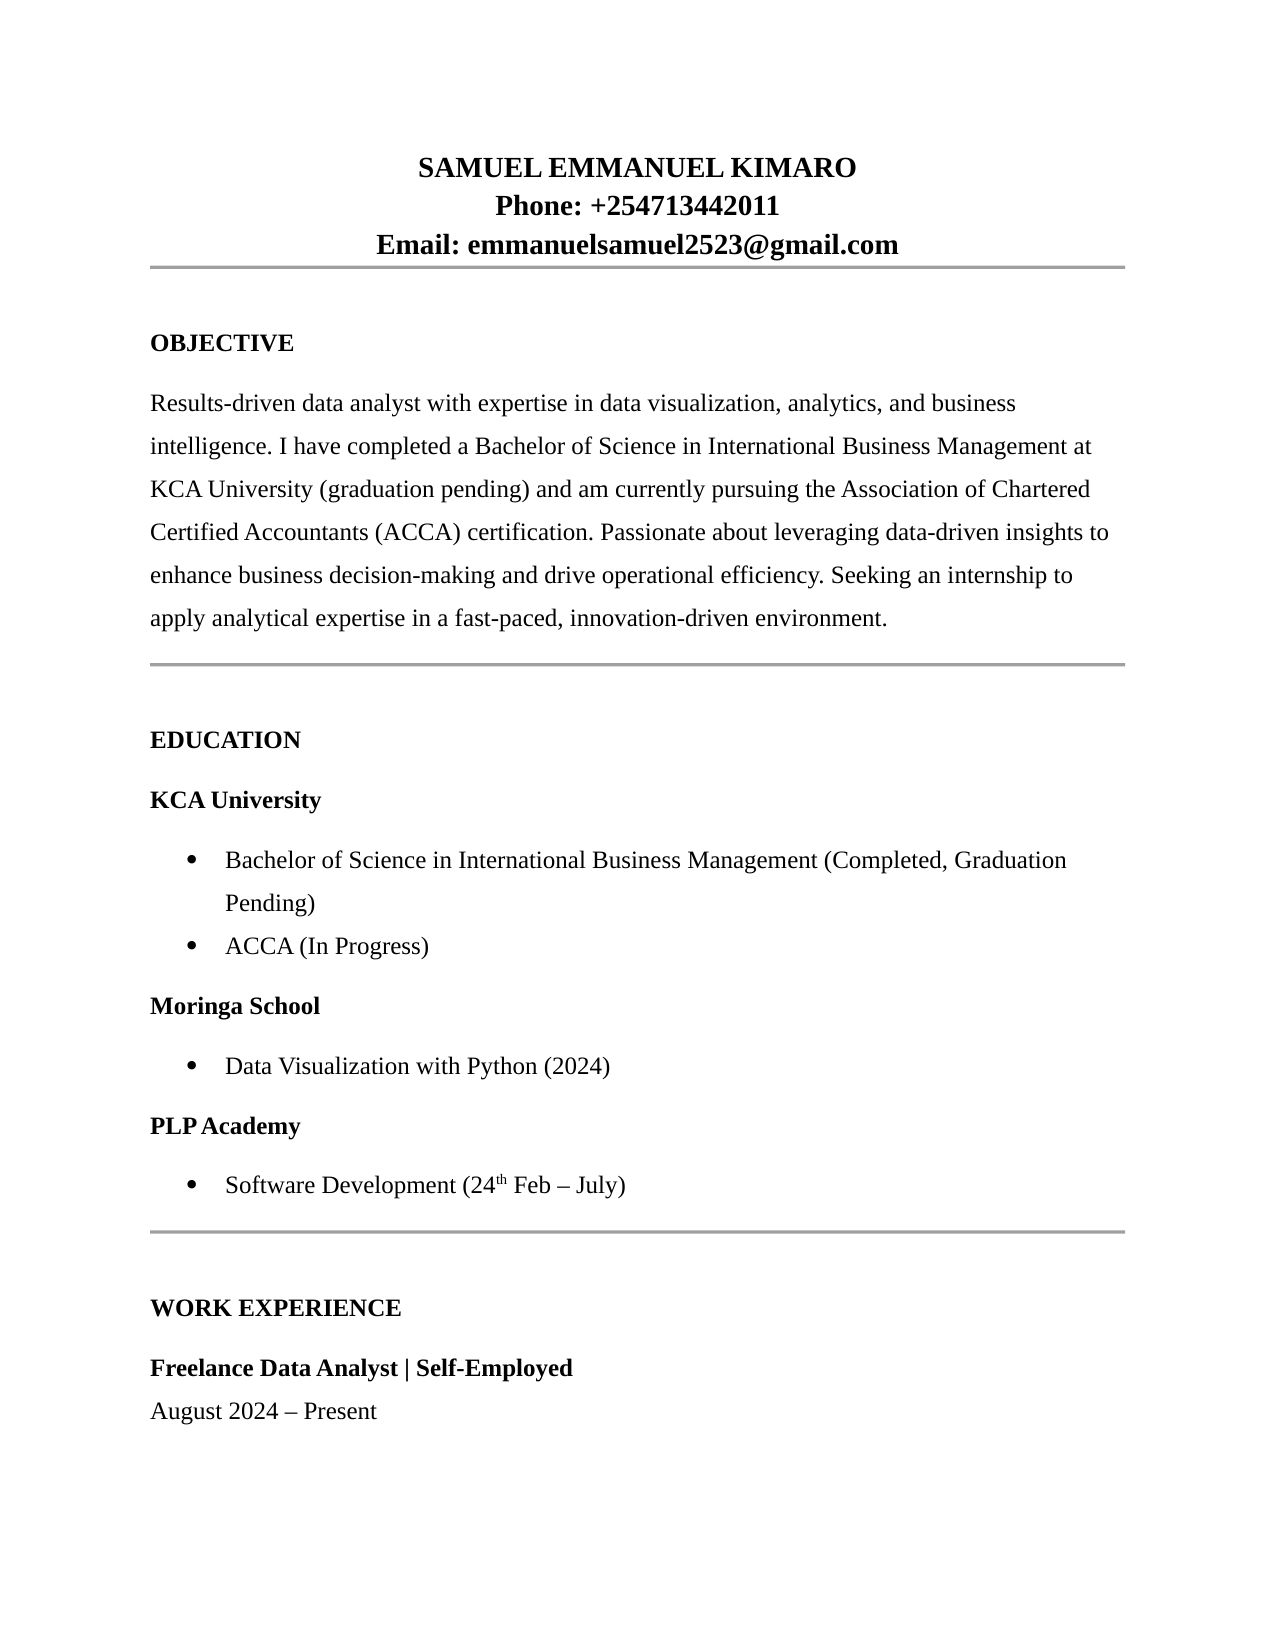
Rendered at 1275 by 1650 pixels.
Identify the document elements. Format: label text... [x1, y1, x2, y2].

text Freelance Data Analyst | Self-Employed August 2024 – Present [150, 1353, 1125, 1424]
text Phone: +254713442011 [150, 188, 1125, 222]
text WORK EXPERIENCE [150, 1293, 1125, 1322]
text Email: emmanuelsamuel2523@gmail.com [150, 227, 1125, 261]
list Bachelor of Science in International Business Management (Completed, Graduation Pending) [187, 845, 1125, 917]
text SAMUEL EMMANUEL KIMARO [150, 150, 1125, 183]
text KCA University [150, 785, 1125, 814]
list Data Visualization with Python (2024) [187, 1051, 1125, 1080]
text EDUCATION [150, 726, 1125, 754]
text OBJECTIVE [150, 328, 1125, 357]
text PLP Academy [150, 1111, 1125, 1139]
list ACCA (In Progress) [187, 931, 1125, 960]
text Moringa School [150, 991, 1125, 1020]
text Results-driven data analyst with expertise in data visualization, analytics, and business intelligence. I have completed a Bachelor of Science in International Business Management at KCA University (graduation pending) and am currently pursuing the Association of Chartered Certified Accountants (ACCA) certification. Passionate about leveraging data-driven insights to enhance business decision-making and drive operational efficiency. Seeking an internship to apply analytical expertise in a fast-paced, innovation-driven environment. [150, 388, 1125, 632]
list Software Development (24th Feb – July) [187, 1171, 1125, 1199]
